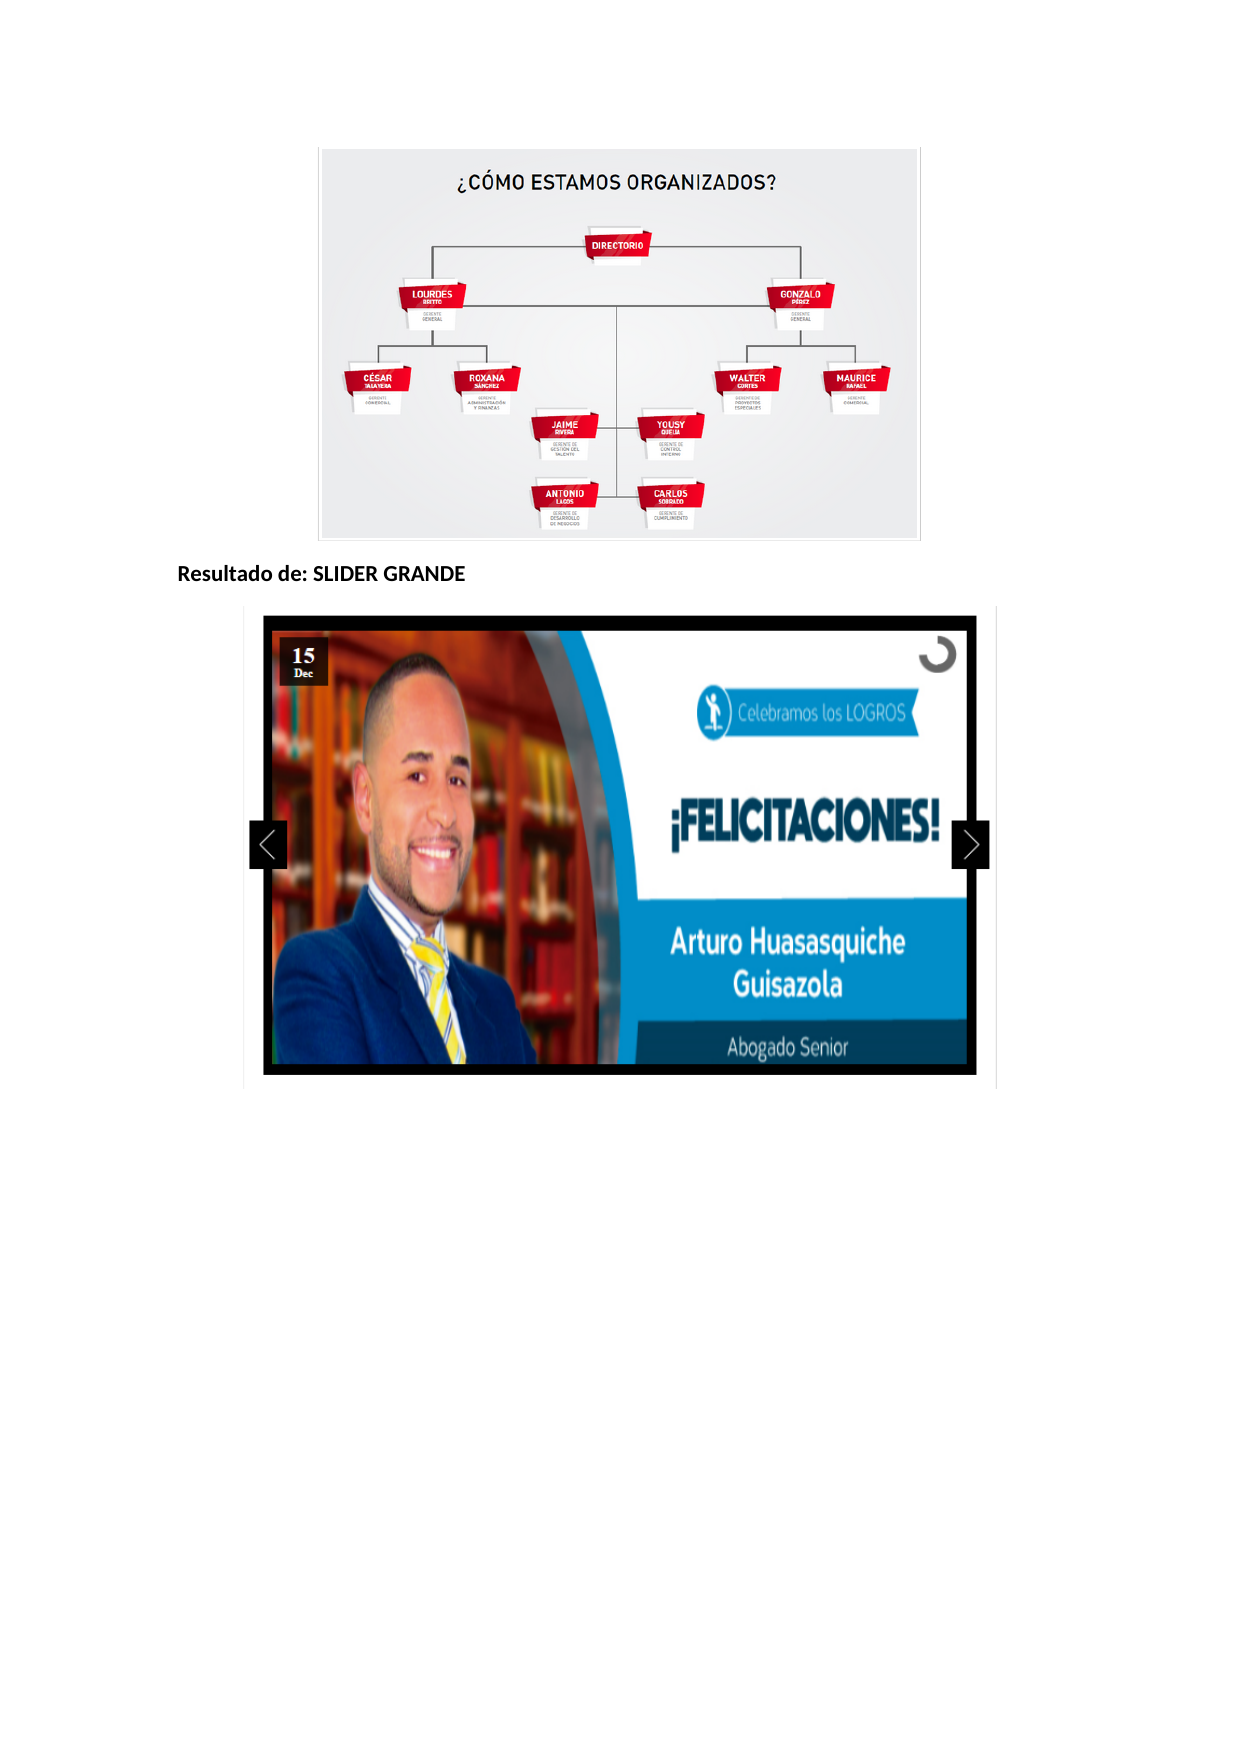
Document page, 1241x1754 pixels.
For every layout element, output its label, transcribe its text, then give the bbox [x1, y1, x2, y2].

picture [317, 147, 923, 541]
text Resultado de: SLIDER GRANDE [177, 559, 1063, 587]
picture [243, 606, 997, 1089]
